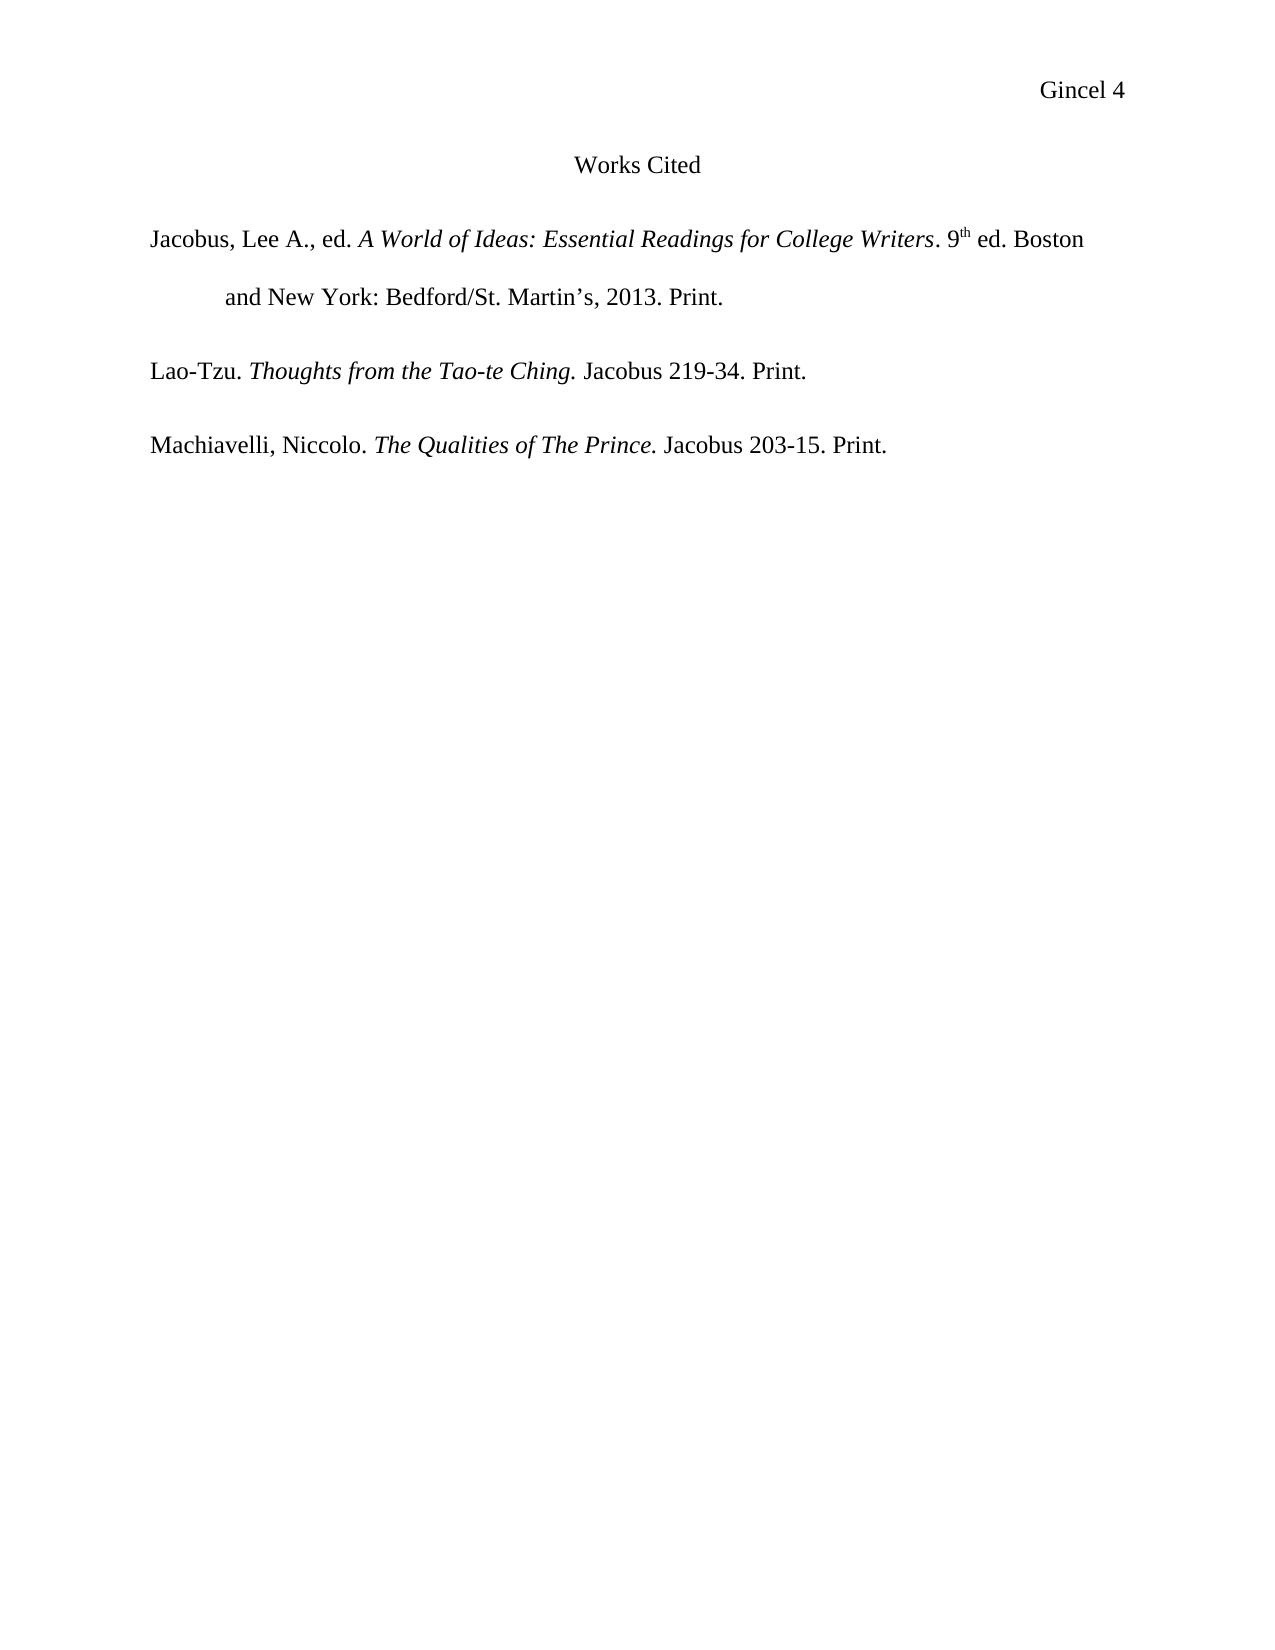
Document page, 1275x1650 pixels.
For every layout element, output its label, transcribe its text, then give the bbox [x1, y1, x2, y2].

text Works Cited [150, 150, 1125, 179]
text Machiavelli, Niccolo. The Qualities of The Prince. Jacobus 203-15. Print. [150, 430, 1125, 459]
text Jacobus, Lee A., ed. A World of Ideas: Essential Readings for College Writers. 9th ed. Boston and New York: Bedford/St. Martin’s, 2013. Print. [150, 224, 1125, 310]
text Lao-Tzu. Thoughts from the Tao-te Ching. Jacobus 219-34. Print. [150, 356, 1125, 384]
